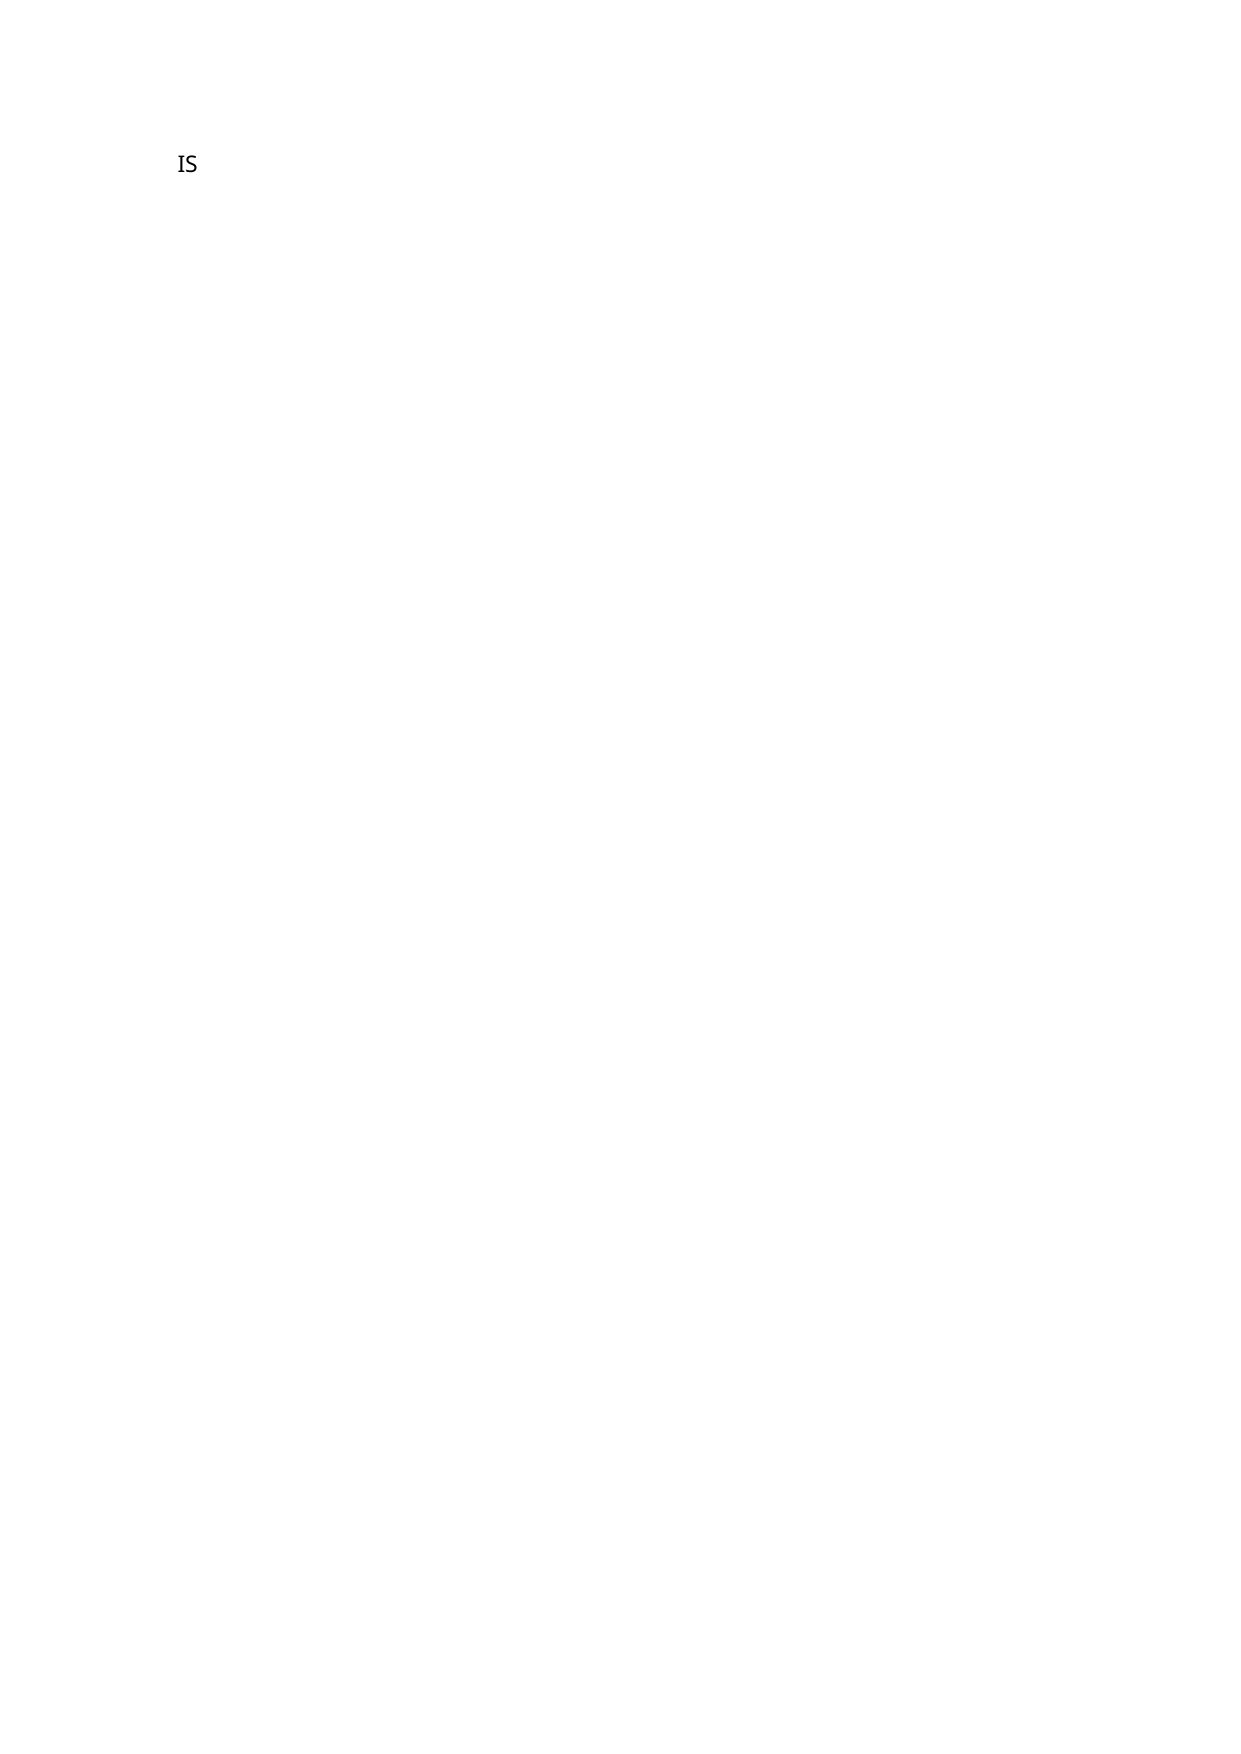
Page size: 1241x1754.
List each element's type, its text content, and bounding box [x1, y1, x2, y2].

text IS [177, 148, 1063, 179]
